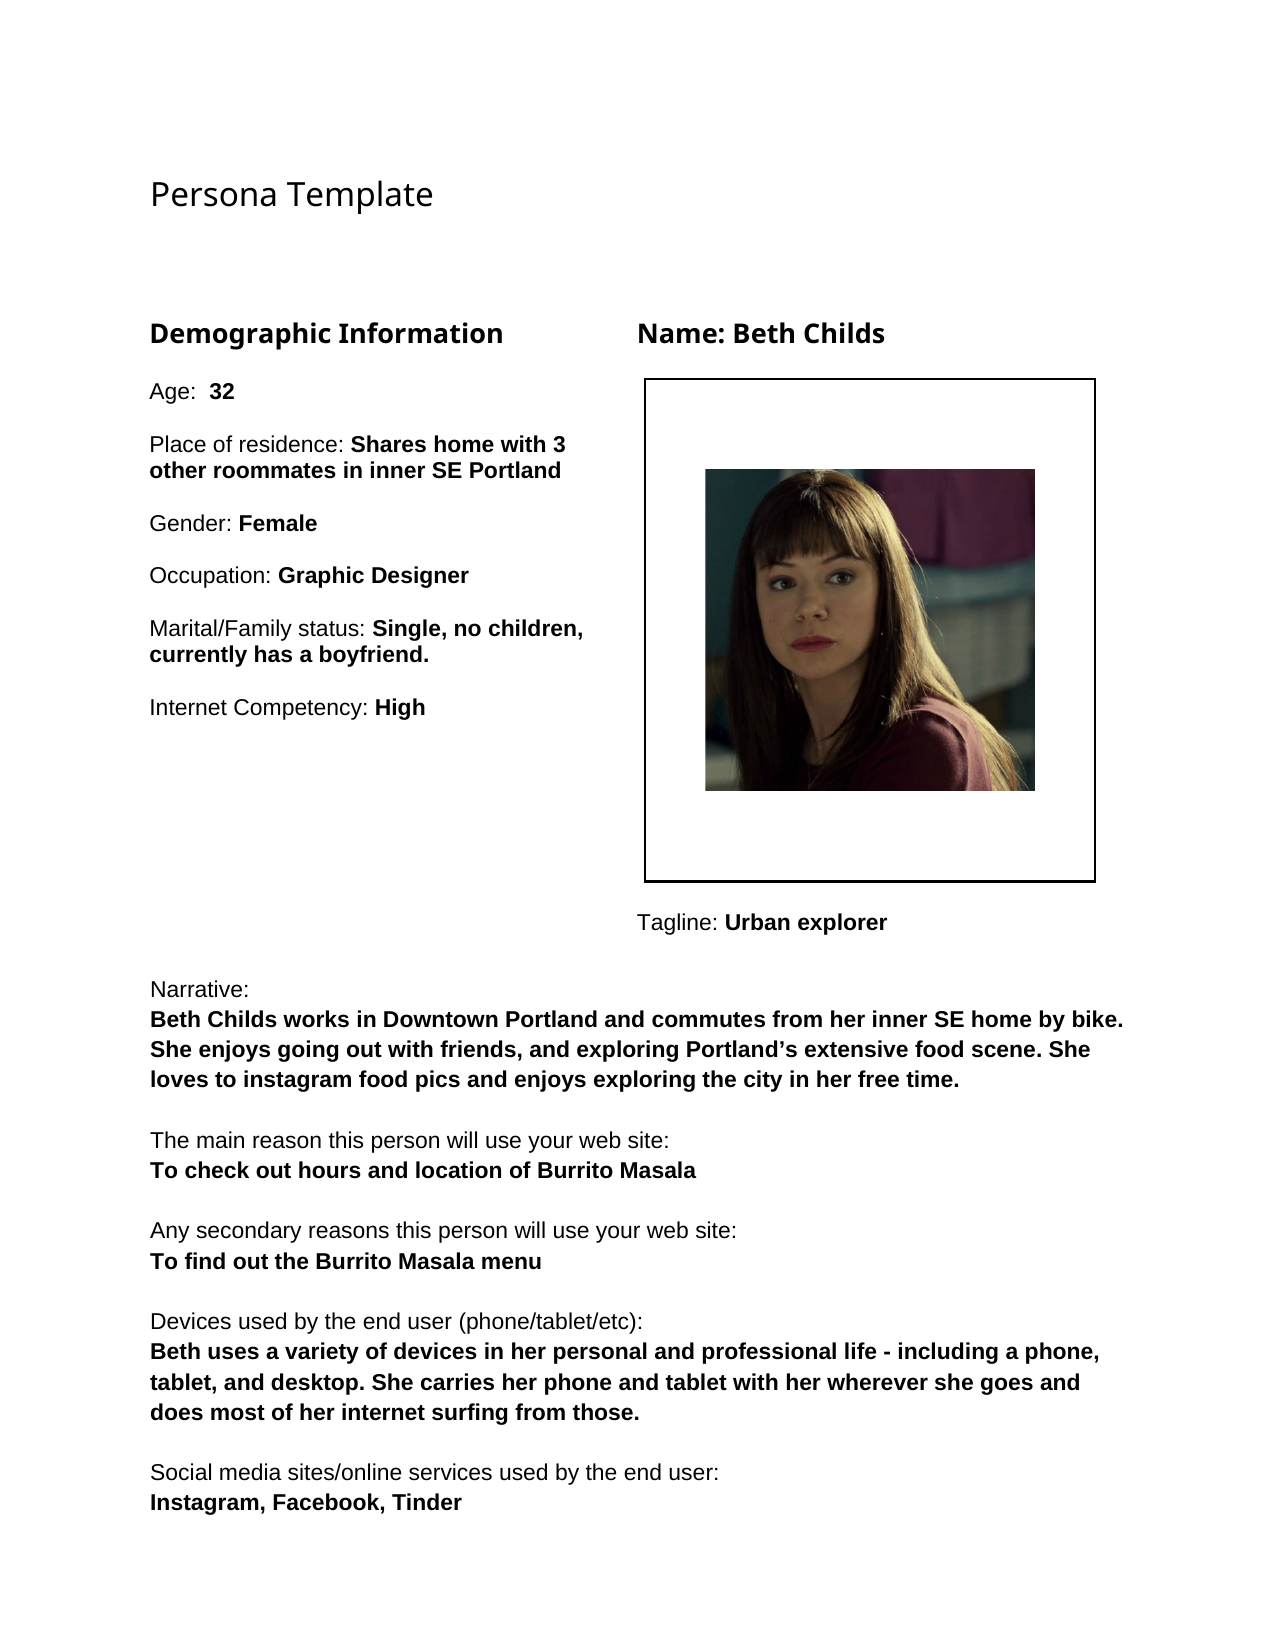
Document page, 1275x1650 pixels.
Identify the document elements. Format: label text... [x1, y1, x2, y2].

text Narrative: [150, 976, 1125, 1002]
text To check out hours and location of Burrito Masala [150, 1157, 1125, 1183]
text Social media sites/online services used by the end user: [150, 1459, 1125, 1486]
picture [705, 469, 1035, 791]
text To find out the Burrito Masala menu [150, 1248, 1125, 1274]
text Any secondary reasons this person will use your web site: [150, 1217, 1125, 1244]
text Instagram, Facebook, Tinder [150, 1489, 1125, 1516]
table_header Name: Beth Childs Tagline: Urban explorer [626, 284, 1114, 946]
table_header Demographic Information Age: 32 Place of residence: Shares home with 3 other roommates in inner SE Portland Gender: Female Occupation: Graphic Designer Marital/Family status: Single, no children, currently has a boyfriend. Internet Competency: High [139, 284, 626, 946]
text Beth Childs works in Downtown Portland and commutes from her inner SE home by bike. She enjoys going out with friends, and exploring Portland’s extensive food scene. She loves to instagram food pics and enjoys exploring the city in her free time. [150, 1006, 1125, 1093]
subtitle Persona Template [150, 171, 1125, 216]
text Beth uses a variety of devices in her personal and professional life - including a phone, tablet, and desktop. She carries her phone and tablet with her wherever she goes and does most of her internet surfing from those. [150, 1338, 1125, 1425]
text Devices used by the end user (phone/tablet/etc): [150, 1308, 1125, 1334]
text The main reason this person will use your web site: [150, 1127, 1125, 1153]
